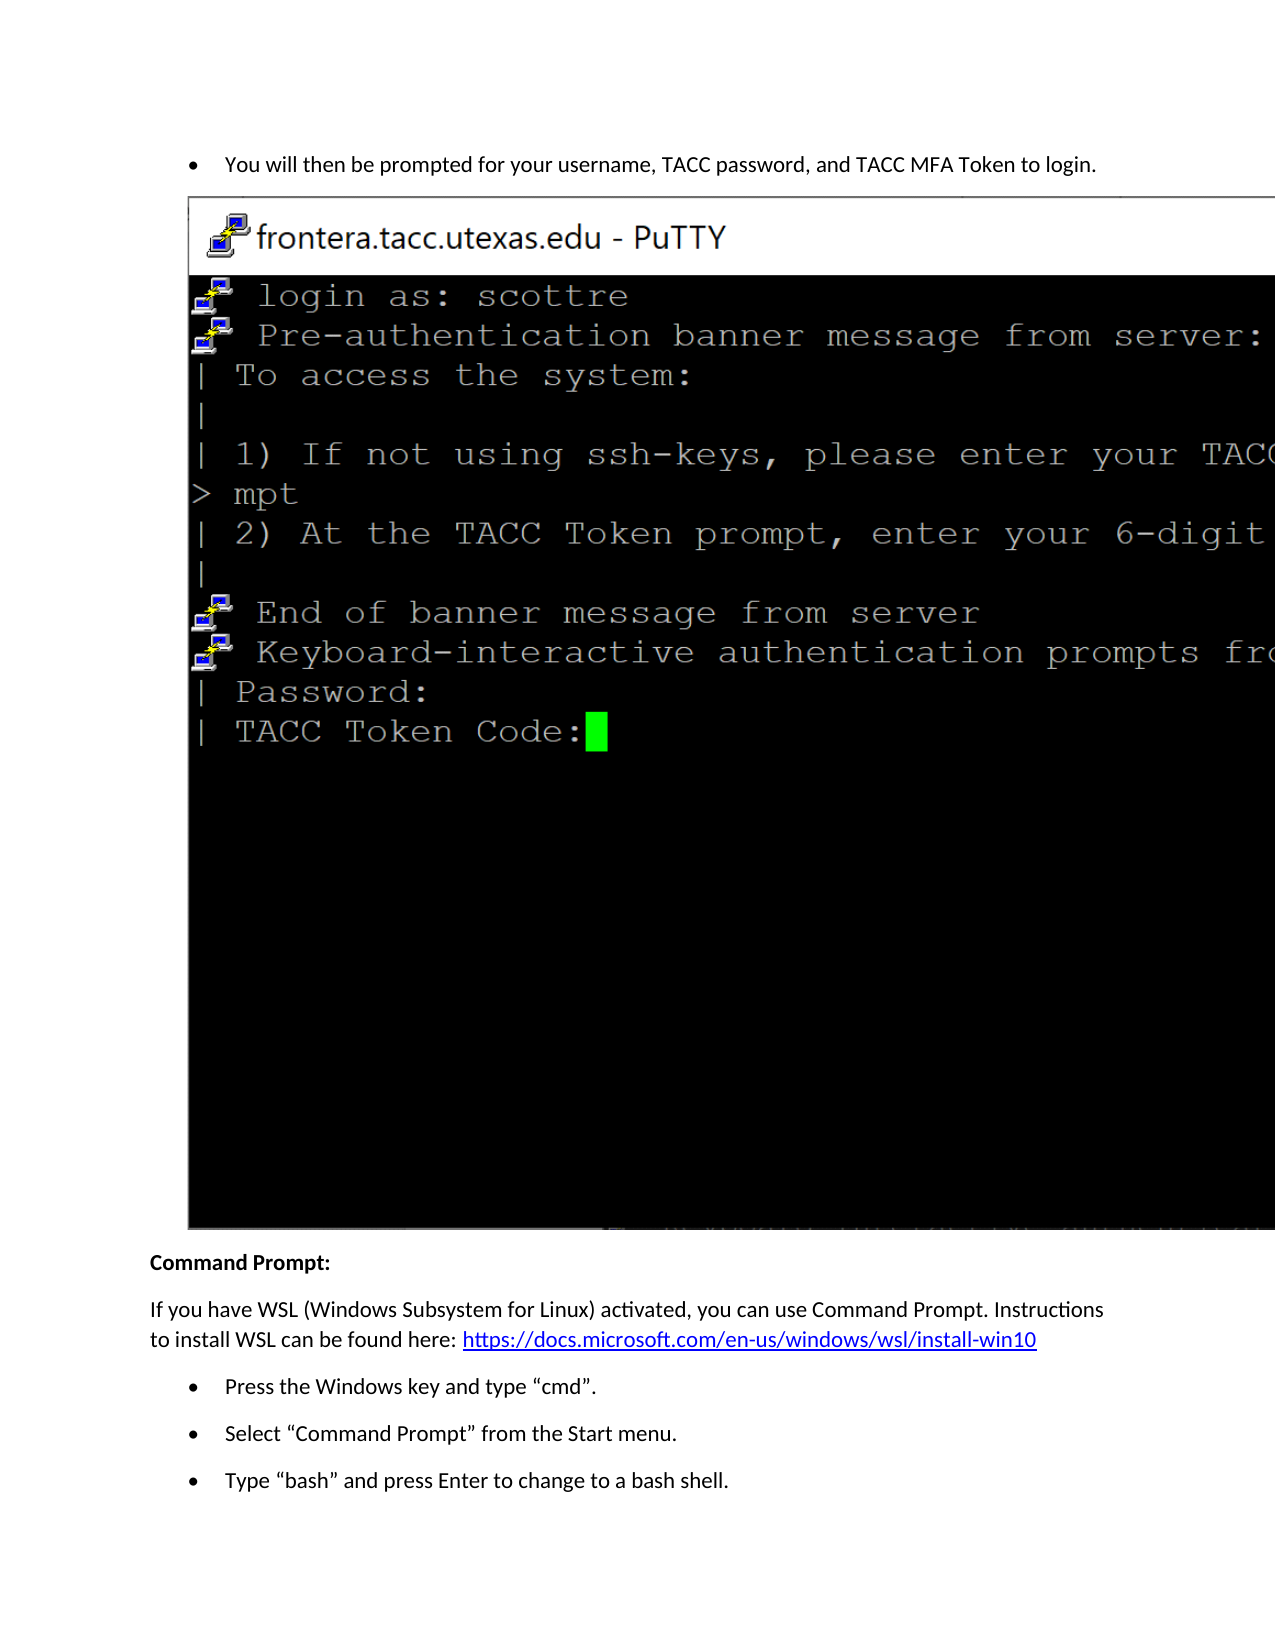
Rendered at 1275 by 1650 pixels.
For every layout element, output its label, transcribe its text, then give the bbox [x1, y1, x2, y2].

list You will then be prompted for your username, TACC password, and TACC MFA Token to login. [187, 150, 1125, 178]
list Type “bash” and press Enter to change to a bash shell. [187, 1466, 1125, 1494]
text If you have WSL (Windows Subsystem for Linux) activated, you can use Command Prompt. Instructions to install WSL can be found here: https://docs.microsoft.com/en-us/windows/wsl/install-win10 [150, 1295, 1125, 1353]
list Select “Command Prompt” from the Start menu. [187, 1419, 1125, 1447]
list Press the Windows key and type “cmd”. [187, 1372, 1125, 1400]
picture [187, 196, 1275, 1230]
text Command Prompt: [150, 1248, 1125, 1276]
